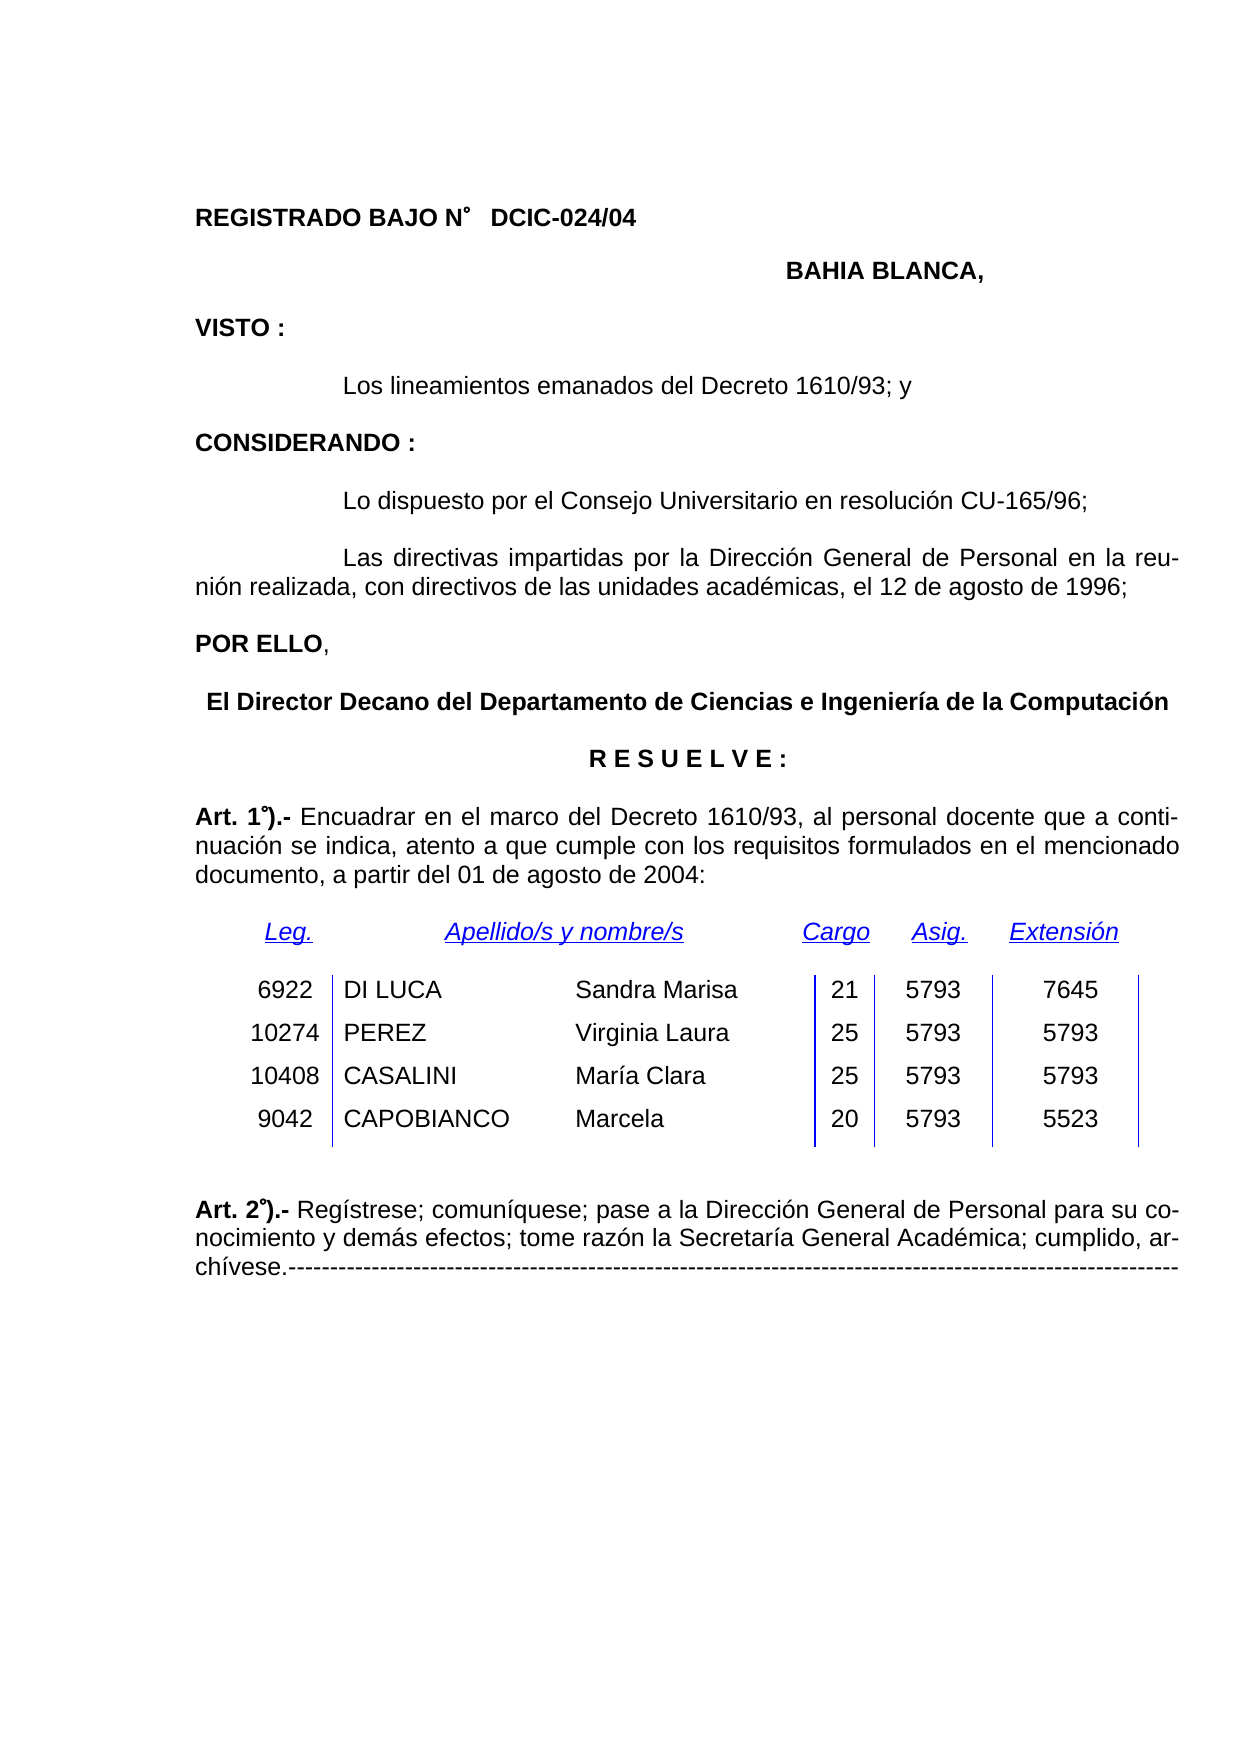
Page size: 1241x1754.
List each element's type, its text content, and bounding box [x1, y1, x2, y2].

table_cell 5523 [993, 1104, 1138, 1147]
table_cell 5793 [875, 1018, 992, 1061]
table_cell María Clara [564, 1061, 814, 1104]
table_cell 10274 [238, 1018, 332, 1061]
text Art. 1).- Encuadrar en el marco del Decreto 1610/93, al personal docente que a conti-nuación se indica, atento a que cumple con los requisitos formulados en el mencionado documento, a partir del 01 de agosto de 2004: [195, 802, 1181, 888]
table_header 7645 [993, 975, 1138, 1018]
table_header DI LUCA [333, 975, 564, 1018]
text POR ELLO, [195, 629, 1181, 658]
table_cell 9042 [238, 1104, 332, 1147]
table_cell 25 [816, 1018, 874, 1061]
text Las directivas impartidas por la Dirección General de Personal en la reu-nión realizada, con directivos de las unidades académicas, el 12 de agosto de 1996; [195, 543, 1181, 601]
table_cell 5793 [875, 1061, 992, 1104]
text Los lineamientos emanados del Decreto 1610/93; y [195, 371, 1181, 399]
table_cell Marcela [564, 1104, 814, 1147]
table_cell 10408 [238, 1061, 332, 1104]
table_cell 25 [816, 1061, 874, 1104]
table_cell PEREZ [333, 1018, 564, 1061]
text CONSIDERANDO : [195, 428, 1181, 457]
text R E S U E L V E : [195, 744, 1181, 773]
table_cell Virginia Laura [564, 1018, 814, 1061]
table_cell 5793 [875, 1104, 992, 1147]
table_header 5793 [875, 975, 992, 1018]
table_cell CAPOBIANCO [333, 1104, 564, 1147]
table_header 6922 [238, 975, 332, 1018]
text Lo dispuesto por el Consejo Universitario en resolución CU-165/96; [195, 486, 1181, 514]
text REGISTRADO BAJO N DCIC-024/04 [195, 203, 1181, 232]
text Art. 2).- Regístrese; comuníquese; pase a la Dirección General de Personal para su co-nocimiento y demás efectos; tome razón la Secretaría General Académica; cumplido, ar-chívese.----------------------------------------------------------------------------------------------------------- [195, 1194, 1181, 1281]
table_cell 5793 [993, 1018, 1138, 1061]
table_header 21 [816, 975, 874, 1018]
table_cell 20 [816, 1104, 874, 1147]
text BAHIA BLANCA, [195, 256, 1181, 284]
table_header Sandra Marisa [564, 975, 814, 1018]
text Leg. Apellido/s y nombre/s Cargo Asig. Extensión [195, 917, 1181, 946]
text VISTO : [195, 313, 1181, 342]
table_cell CASALINI [333, 1061, 564, 1104]
table_cell 5793 [993, 1061, 1138, 1104]
text El Director Decano del Departamento de Ciencias e Ingeniería de la Computación [195, 687, 1181, 716]
